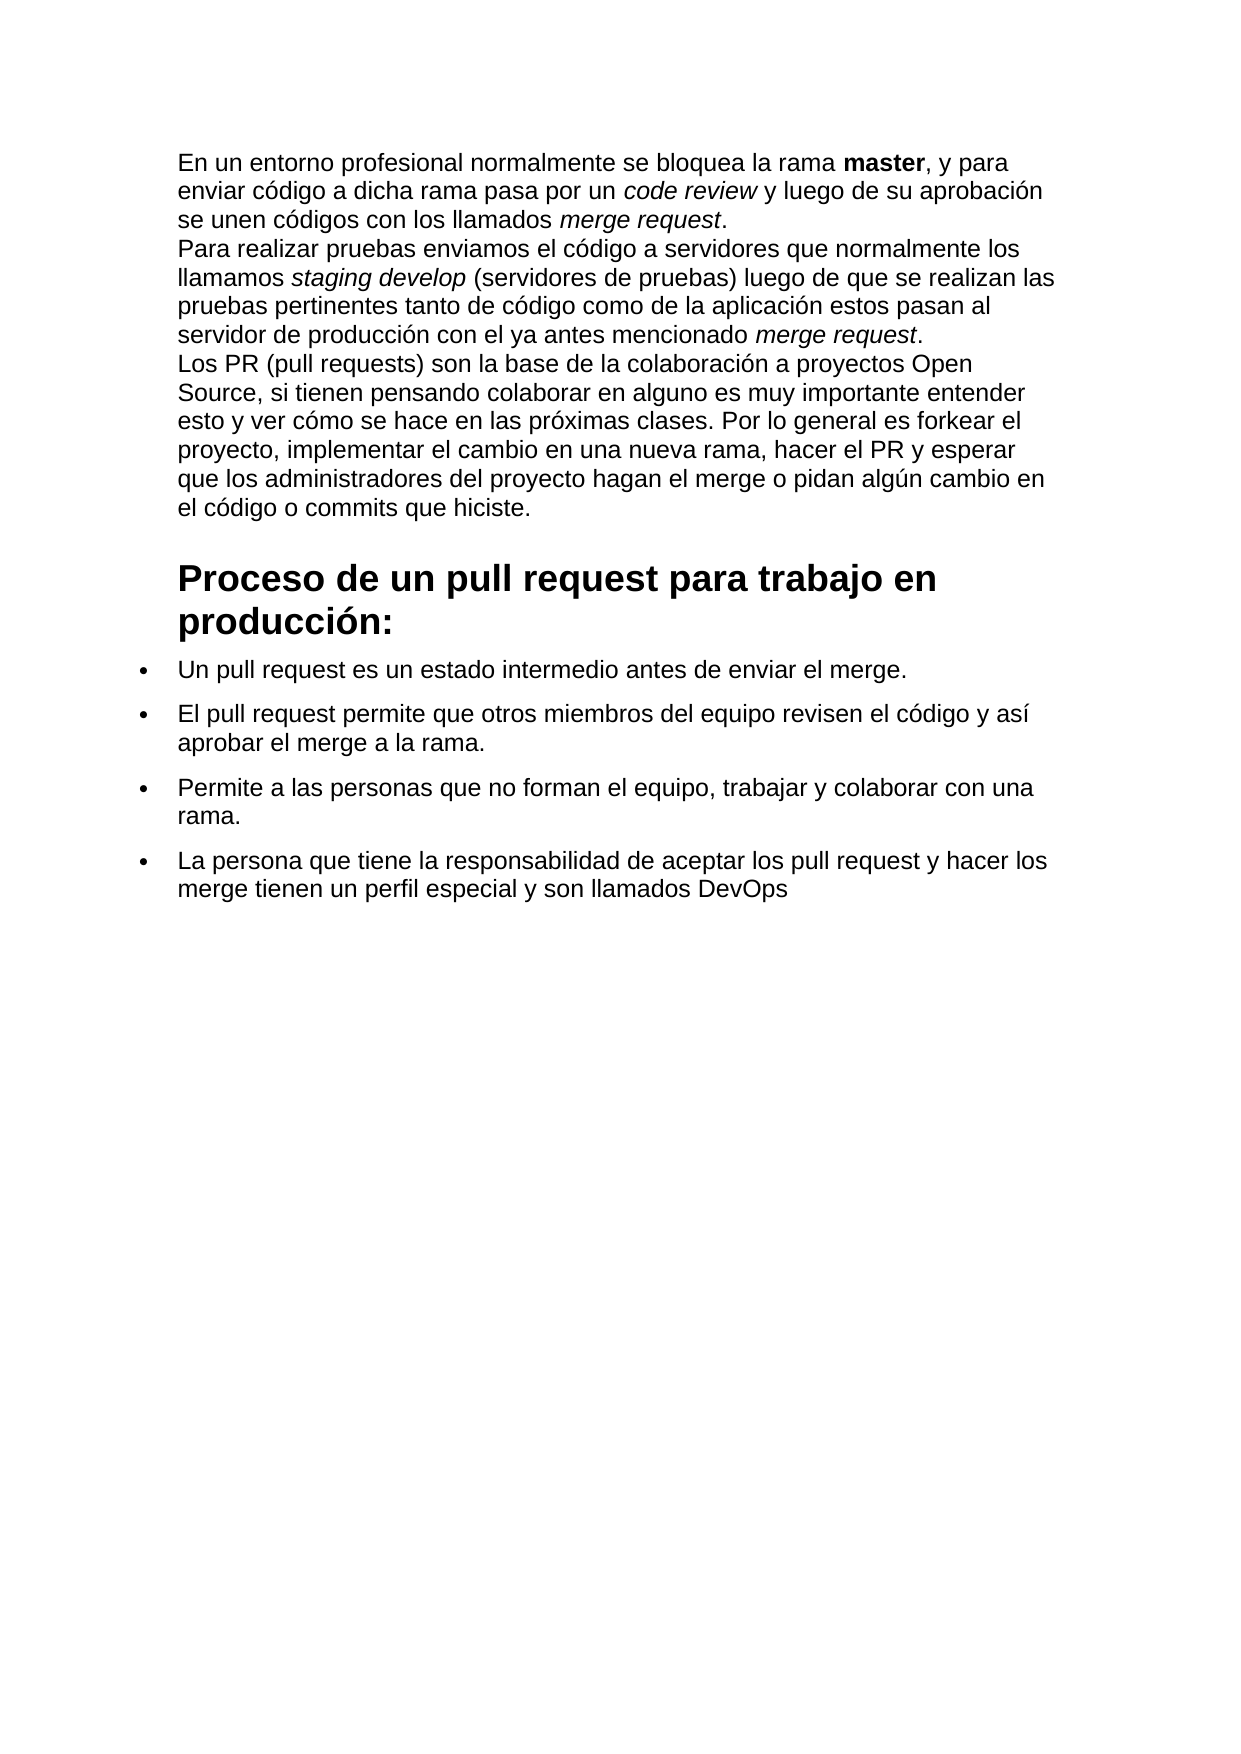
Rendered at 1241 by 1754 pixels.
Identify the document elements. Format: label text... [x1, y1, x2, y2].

list La persona que tiene la responsabilidad de aceptar los pull request y hacer los merge tienen un perfil especial y son llamados DevOps [140, 846, 1063, 903]
list Permite a las personas que no forman el equipo, trabajar y colaborar con una rama. [140, 773, 1063, 830]
list El pull request permite que otros miembros del equipo revisen el código y así aprobar el merge a la rama. [140, 699, 1063, 757]
text Proceso de un pull request para trabajo en producción: [177, 556, 1063, 643]
list Un pull request es un estado intermedio antes de enviar el merge. [140, 655, 1063, 684]
text Los PR (pull requests) son la base de la colaboración a proyectos Open Source, si tienen pensando colaborar en alguno es muy importante entender esto y ver cómo se hace en las próximas clases. Por lo general es forkear el proyecto, implementar el cambio en una nueva rama, hacer el PR y esperar que los administradores del proyecto hagan el merge o pidan algún cambio en el código o commits que hiciste. [177, 349, 1063, 521]
text En un entorno profesional normalmente se bloquea la rama master, y para enviar código a dicha rama pasa por un code review y luego de su aprobación se unen códigos con los llamados merge request. [177, 148, 1063, 234]
text Para realizar pruebas enviamos el código a servidores que normalmente los llamamos staging develop (servidores de pruebas) luego de que se realizan las pruebas pertinentes tanto de código como de la aplicación estos pasan al servidor de producción con el ya antes mencionado merge request. [177, 234, 1063, 349]
